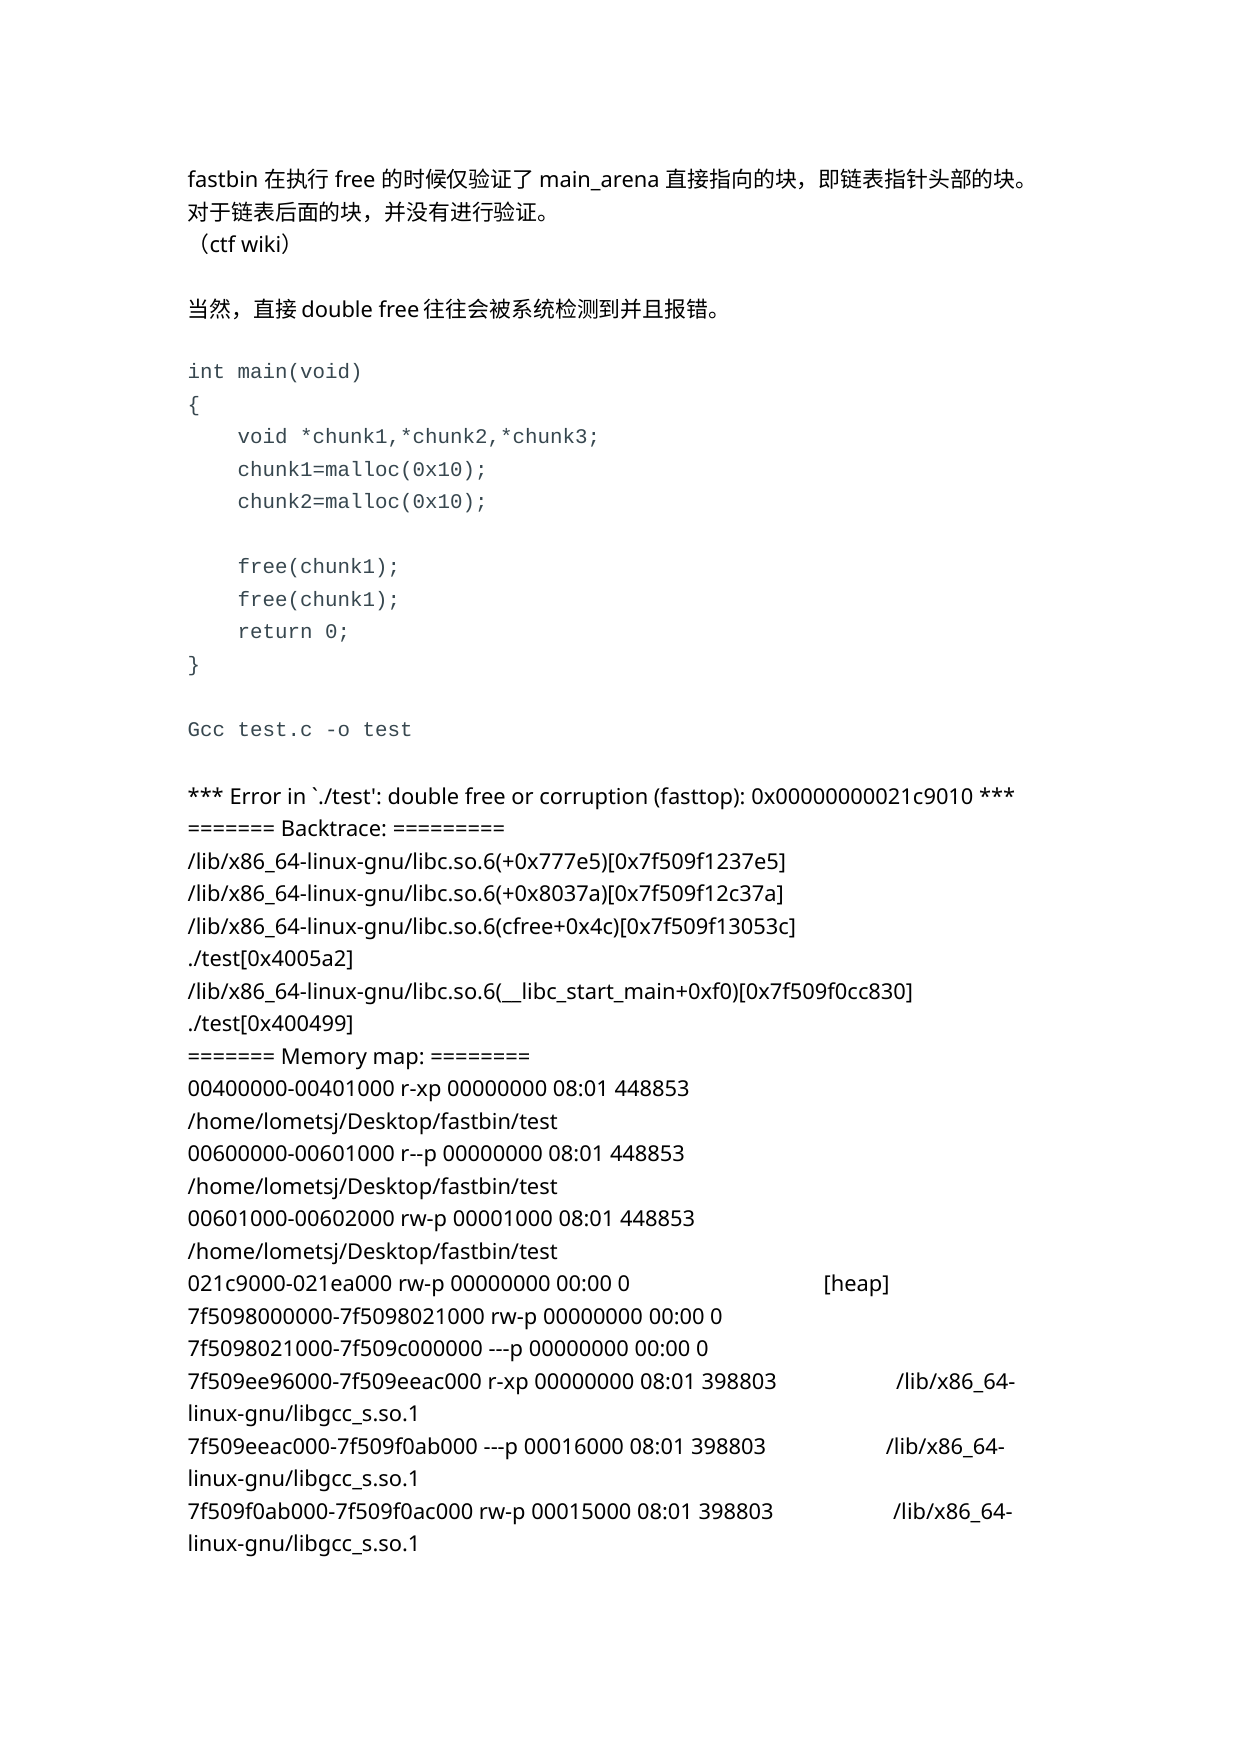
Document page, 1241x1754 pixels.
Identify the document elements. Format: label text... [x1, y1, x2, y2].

text *** Error in `./test': double free or corruption (fasttop): 0x00000000021c9010 *** [187, 779, 1053, 812]
text 7f509ee96000-7f509eeac000 r-xp 00000000 08:01 398803 /lib/x86_64-linux-gnu/libgcc_s.so.1 [187, 1364, 1053, 1429]
text 当然，直接double free往往会被系统检测到并且报错。 [187, 292, 1053, 324]
text ======= Backtrace: ========= [187, 812, 1053, 844]
text return 0; [187, 617, 1053, 649]
text { [187, 389, 1053, 422]
text chunk2=malloc(0x10); [187, 487, 1053, 519]
text int main(void) [187, 357, 1053, 389]
text /lib/x86_64-linux-gnu/libc.so.6(+0x8037a)[0x7f509f12c37a] [187, 877, 1053, 909]
text Gcc test.c -o test [187, 714, 1053, 747]
text （ctf wiki） [187, 227, 1053, 259]
text 7f5098021000-7f509c000000 ---p 00000000 00:00 0 [187, 1332, 1053, 1364]
text 00600000-00601000 r--p 00000000 08:01 448853 /home/lometsj/Desktop/fastbin/test [187, 1137, 1053, 1202]
text /lib/x86_64-linux-gnu/libc.so.6(+0x777e5)[0x7f509f1237e5] [187, 844, 1053, 877]
text 7f5098000000-7f5098021000 rw-p 00000000 00:00 0 [187, 1299, 1053, 1332]
text 021c9000-021ea000 rw-p 00000000 00:00 0 [heap] [187, 1267, 1053, 1299]
text 00601000-00602000 rw-p 00001000 08:01 448853 /home/lometsj/Desktop/fastbin/test [187, 1202, 1053, 1267]
text ======= Memory map: ======== [187, 1039, 1053, 1072]
text ./test[0x400499] [187, 1007, 1053, 1039]
text 00400000-00401000 r-xp 00000000 08:01 448853 /home/lometsj/Desktop/fastbin/test [187, 1072, 1053, 1137]
text /lib/x86_64-linux-gnu/libc.so.6(cfree+0x4c)[0x7f509f13053c] [187, 909, 1053, 942]
text /lib/x86_64-linux-gnu/libc.so.6(__libc_start_main+0xf0)[0x7f509f0cc830] [187, 974, 1053, 1007]
text free(chunk1); [187, 584, 1053, 617]
text 7f509eeac000-7f509f0ab000 ---p 00016000 08:01 398803 /lib/x86_64-linux-gnu/libgcc_s.so.1 [187, 1429, 1053, 1494]
text chunk1=malloc(0x10); [187, 454, 1053, 487]
text } [187, 649, 1053, 682]
text void *chunk1,*chunk2,*chunk3; [187, 422, 1053, 454]
text ./test[0x4005a2] [187, 942, 1053, 974]
text free(chunk1); [187, 552, 1053, 584]
text fastbin 在执行 free 的时候仅验证了 main_arena 直接指向的块，即链表指针头部的块。对于链表后面的块，并没有进行验证。 [187, 162, 1053, 227]
text 7f509f0ab000-7f509f0ac000 rw-p 00015000 08:01 398803 /lib/x86_64-linux-gnu/libgcc_s.so.1 [187, 1494, 1053, 1559]
